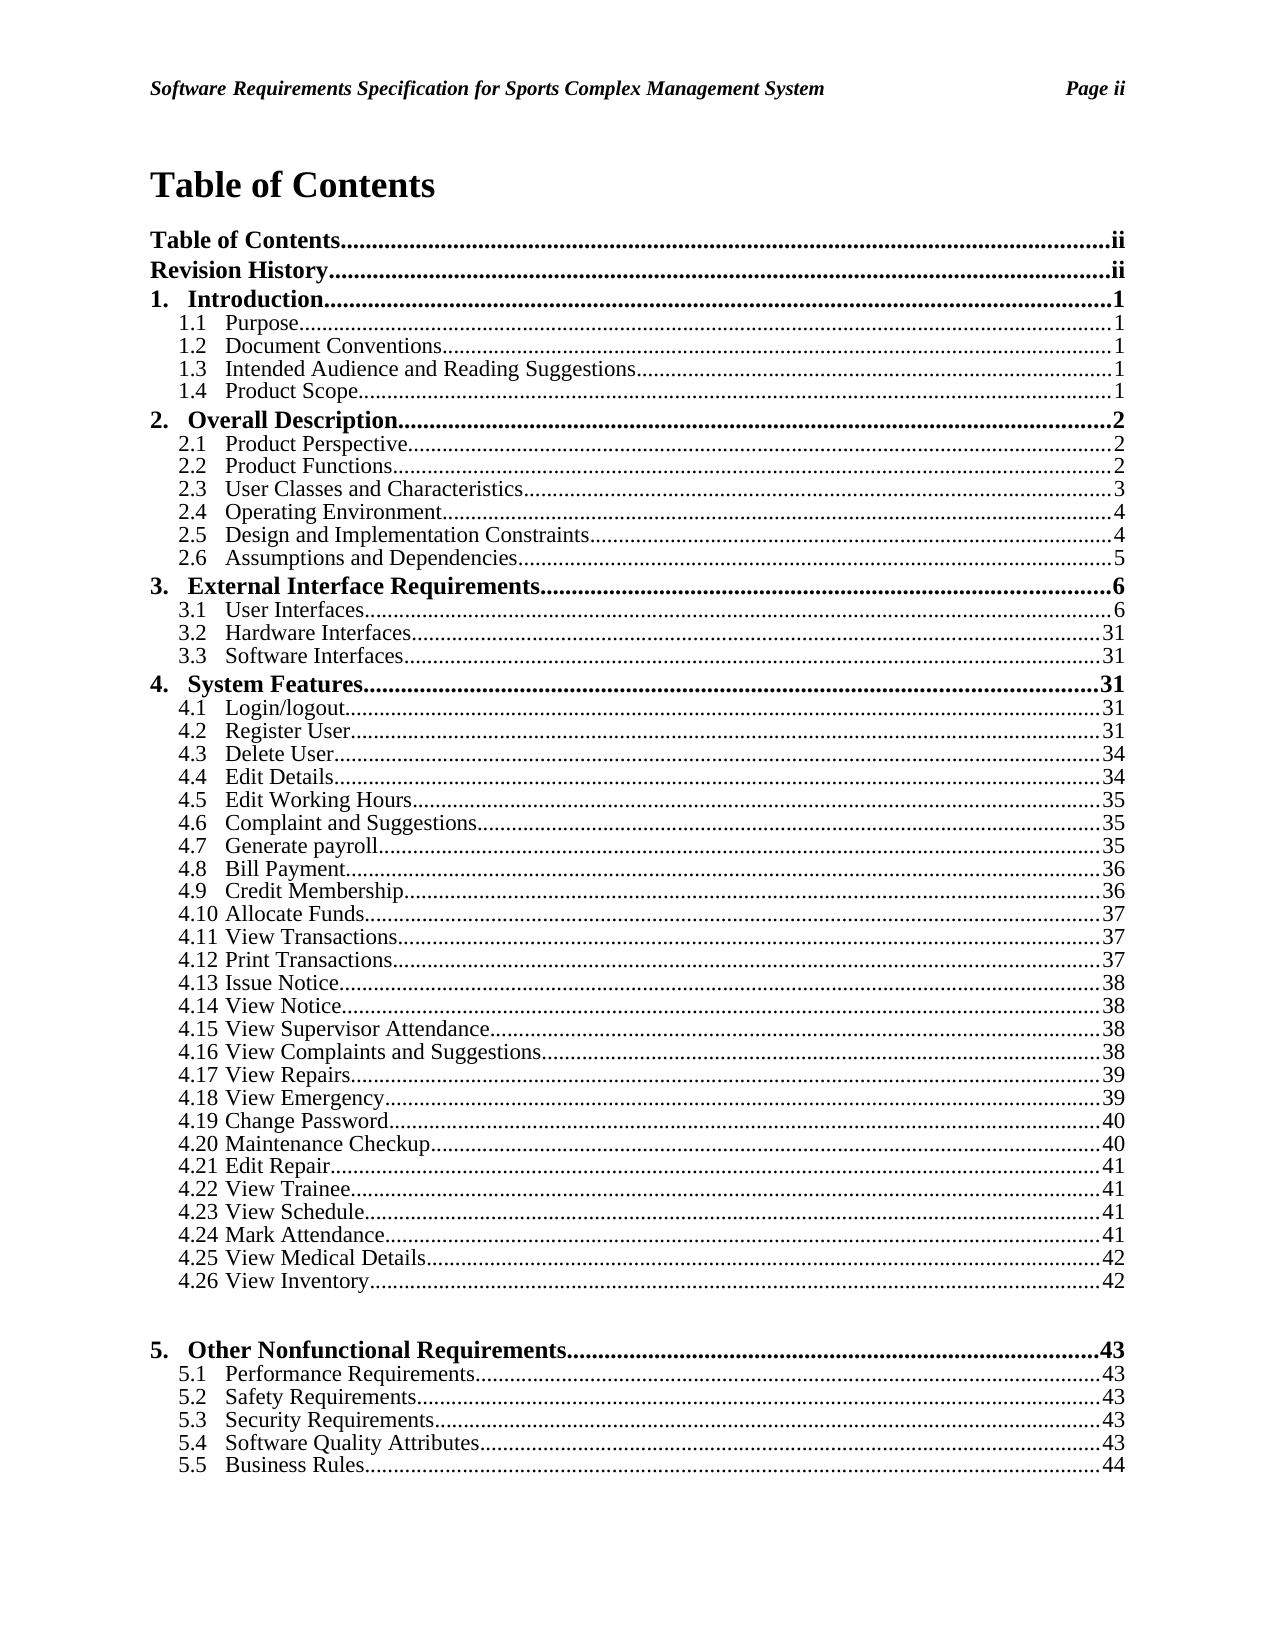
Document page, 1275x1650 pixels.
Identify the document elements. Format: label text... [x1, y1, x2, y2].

text 3. External Interface Requirements 6 [150, 576, 1125, 599]
text 5. Other Nonfunctional Requirements 43 [150, 1340, 1125, 1363]
text 5.3 Security Requirements 43 [178, 1409, 1125, 1432]
text 4.20 Maintenance Checkup 40 [178, 1133, 1125, 1156]
text 4.21 Edit Repair 41 [178, 1156, 1125, 1178]
text 4.23 View Schedule 41 [178, 1201, 1125, 1224]
text 4.3 Delete User 34 [178, 743, 1125, 766]
text 4.26 View Inventory 42 [178, 1270, 1125, 1293]
text 5.4 Software Quality Attributes 43 [178, 1432, 1125, 1454]
text 4.19 Change Password 40 [178, 1110, 1125, 1133]
text 4.15 View Supervisor Attendance 38 [178, 1018, 1125, 1041]
text Table of Contents ii [150, 231, 1125, 253]
text 4.22 View Trainee 41 [178, 1178, 1125, 1201]
text 4.17 View Repairs 39 [178, 1064, 1125, 1087]
text 2.6 Assumptions and Dependencies 5 [178, 547, 1125, 570]
text 4.4 Edit Details 34 [178, 766, 1125, 789]
text 2.5 Design and Implementation Constraints 4 [178, 524, 1125, 547]
text 4.11 View Transactions 37 [178, 926, 1125, 949]
text 5.1 Performance Requirements 43 [178, 1363, 1125, 1386]
text 4.24 Mark Attendance 41 [178, 1224, 1125, 1247]
text 1. Introduction 1 [150, 289, 1125, 312]
text 4.2 Register User 31 [178, 720, 1125, 743]
text 4.25 View Medical Details 42 [178, 1247, 1125, 1270]
text 1.1 Purpose 1 [178, 312, 1125, 335]
text 5.5 Business Rules 44 [178, 1454, 1125, 1477]
text 1.4 Product Scope 1 [178, 381, 1125, 403]
text Revision History ii [150, 260, 1125, 283]
text 4.16 View Complaints and Suggestions 38 [178, 1041, 1125, 1064]
text 4.12 Print Transactions 37 [178, 949, 1125, 972]
text 1.3 Intended Audience and Reading Suggestions 1 [178, 358, 1125, 381]
text 2. Overall Description 2 [150, 410, 1125, 433]
text 4.14 View Notice 38 [178, 995, 1125, 1018]
text 1.2 Document Conventions 1 [178, 335, 1125, 358]
text 4.10 Allocate Funds 37 [178, 903, 1125, 926]
text 2.4 Operating Environment 4 [178, 501, 1125, 524]
text 4.8 Bill Payment 36 [178, 858, 1125, 881]
text 4.6 Complaint and Suggestions 35 [178, 812, 1125, 835]
text 4.7 Generate payroll 35 [178, 835, 1125, 858]
text Table of Contents [150, 162, 1125, 206]
text 3.1 User Interfaces 6 [178, 599, 1125, 622]
text 4.5 Edit Working Hours 35 [178, 789, 1125, 812]
text 4.13 Issue Notice 38 [178, 972, 1125, 995]
text 5.2 Safety Requirements 43 [178, 1386, 1125, 1409]
text 3.2 Hardware Interfaces 31 [178, 622, 1125, 645]
text 2.3 User Classes and Characteristics 3 [178, 478, 1125, 501]
text 4.18 View Emergency 39 [178, 1087, 1125, 1110]
text 2.2 Product Functions 2 [178, 456, 1125, 478]
text 3.3 Software Interfaces 31 [178, 645, 1125, 668]
text 2.1 Product Perspective 2 [178, 433, 1125, 456]
text 4.9 Credit Membership 36 [178, 881, 1125, 903]
text 4.1 Login/logout 31 [178, 697, 1125, 720]
text 4. System Features 31 [150, 674, 1125, 697]
